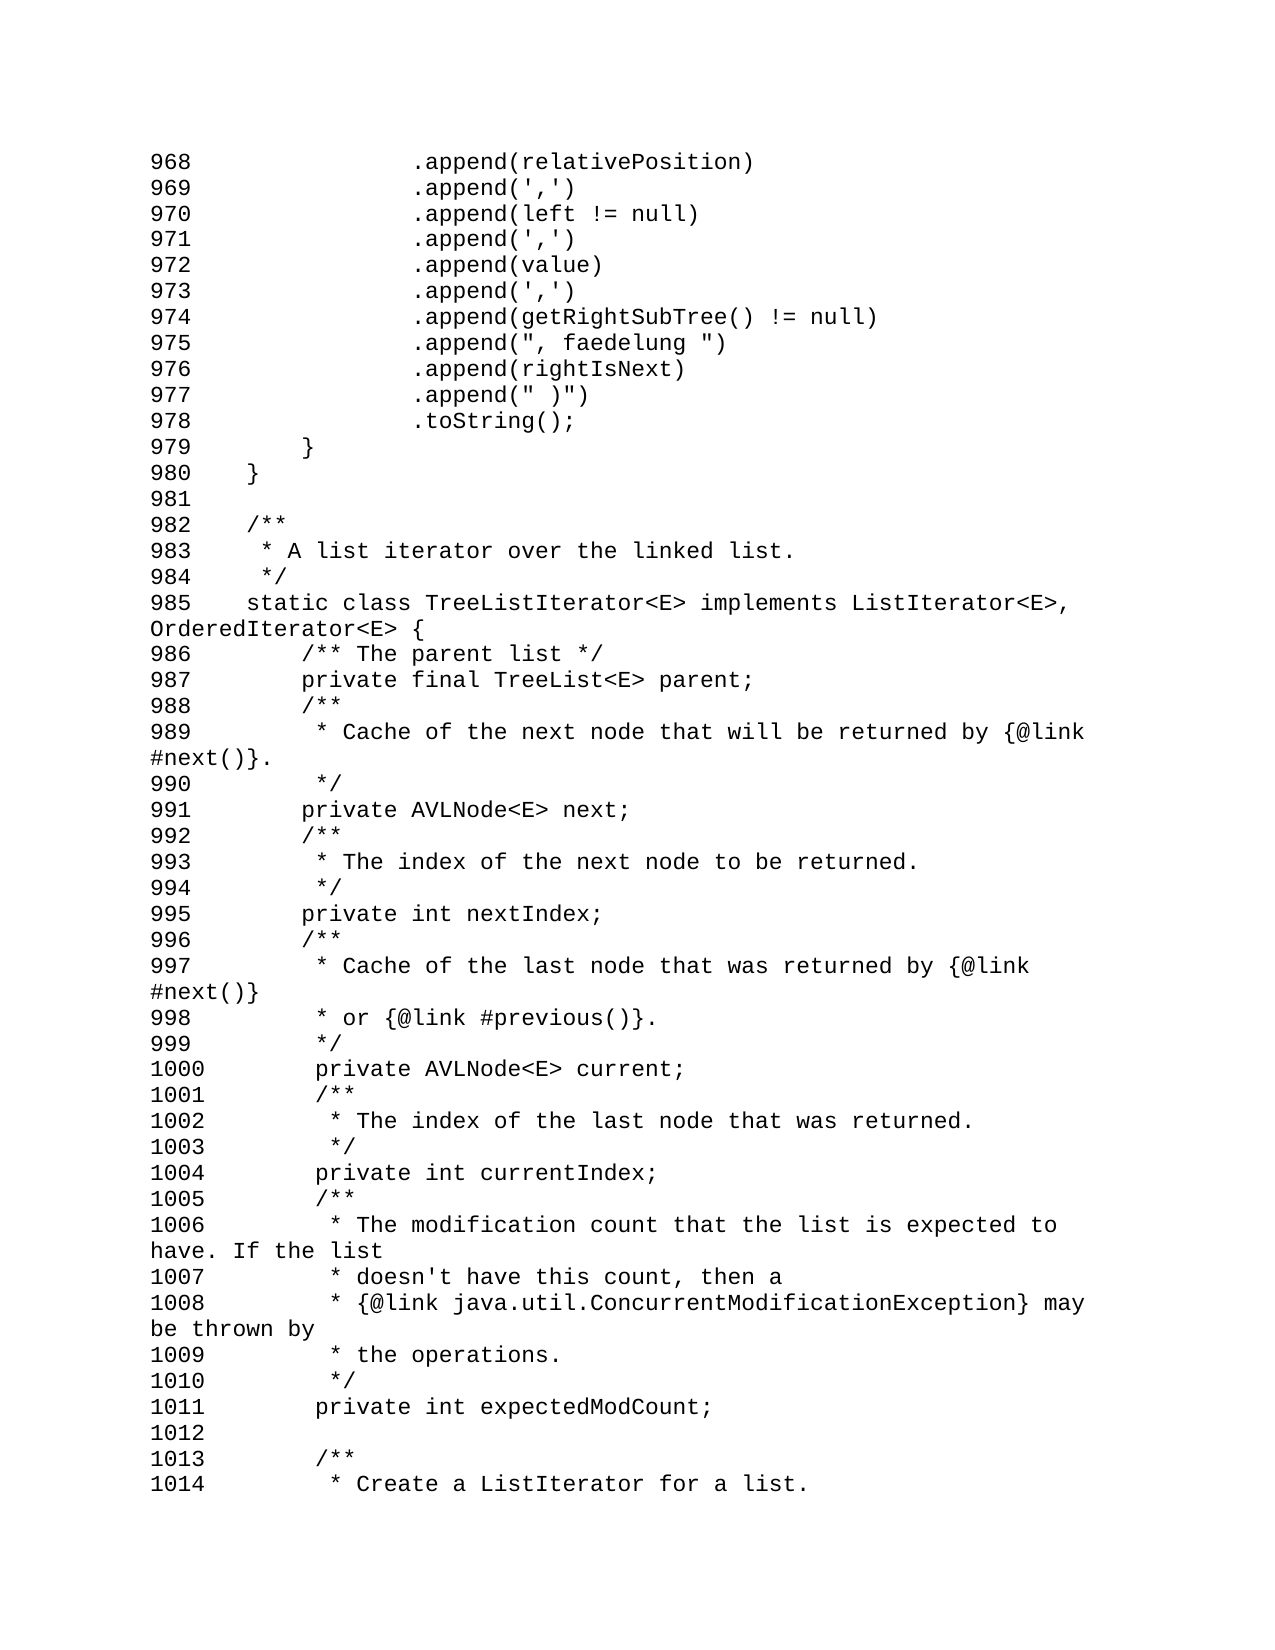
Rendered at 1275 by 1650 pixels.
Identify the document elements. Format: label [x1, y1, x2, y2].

text [150, 150, 1125, 1499]
